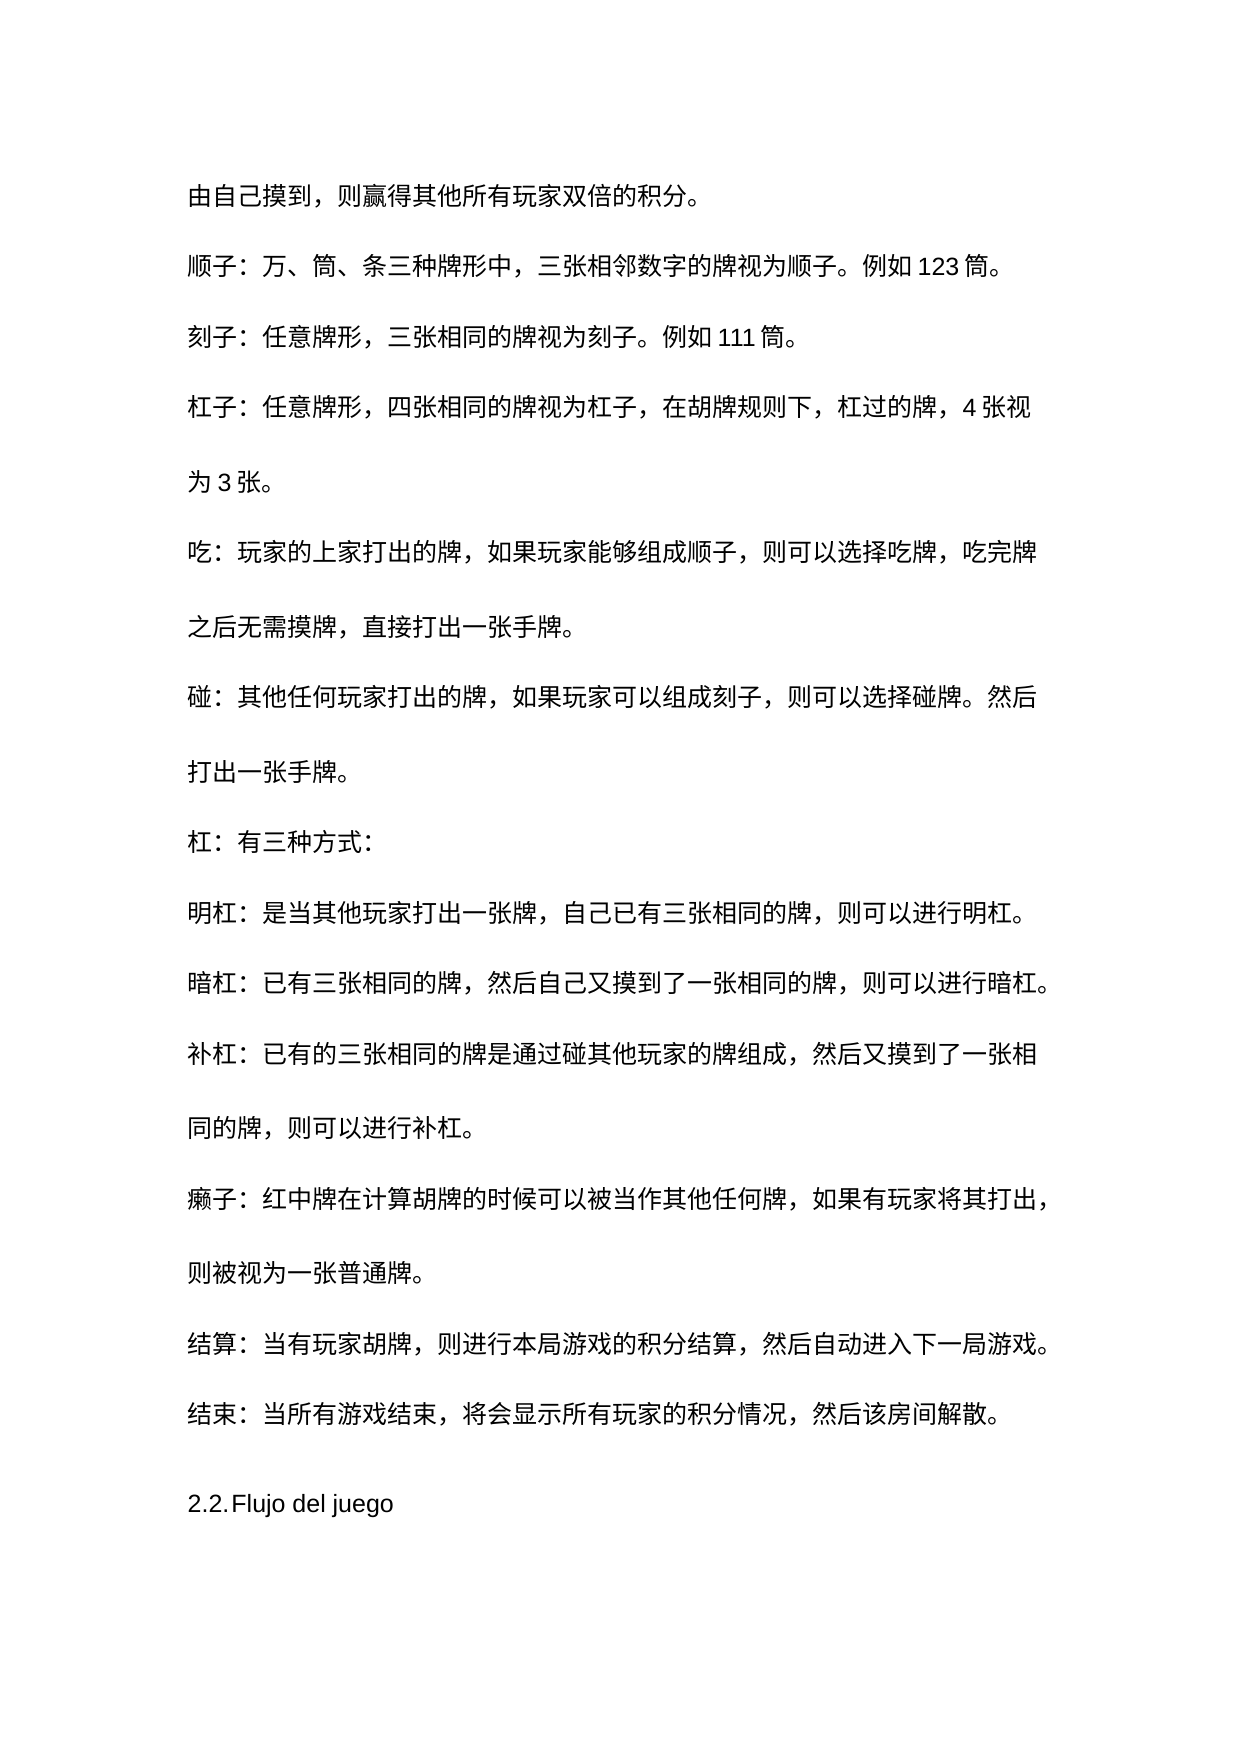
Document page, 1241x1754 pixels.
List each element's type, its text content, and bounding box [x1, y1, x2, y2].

list Flujo del juego [187, 1488, 1053, 1520]
text 癞子：红中牌在计算胡牌的时候可以被当作其他任何牌，如果有玩家将其打出，则被视为一张普通牌。 [187, 1165, 1053, 1304]
text 结算：当有玩家胡牌，则进行本局游戏的积分结算，然后自动进入下一局游戏。 [187, 1310, 1053, 1375]
text 刻子：任意牌形，三张相同的牌视为刻子。例如111筒。 [187, 303, 1053, 368]
text 杠：有三种方式： [187, 808, 1053, 873]
text 补杠：已有的三张相同的牌是通过碰其他玩家的牌组成，然后又摸到了一张相同的牌，则可以进行补杠。 [187, 1020, 1053, 1159]
text 碰：其他任何玩家打出的牌，如果玩家可以组成刻子，则可以选择碰牌。然后打出一张手牌。 [187, 663, 1053, 803]
text 吃：玩家的上家打出的牌，如果玩家能够组成顺子，则可以选择吃牌，吃完牌之后无需摸牌，直接打出一张手牌。 [187, 518, 1053, 658]
text 暗杠：已有三张相同的牌，然后自己又摸到了一张相同的牌，则可以进行暗杠。 [187, 949, 1053, 1014]
text 杠子：任意牌形，四张相同的牌视为杠子，在胡牌规则下，杠过的牌，4张视为3张。 [187, 373, 1053, 513]
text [187, 162, 1053, 227]
text 明杠：是当其他玩家打出一张牌，自己已有三张相同的牌，则可以进行明杠。 [187, 879, 1053, 944]
text 顺子：万、筒、条三种牌形中，三张相邻数字的牌视为顺子。例如123筒。 [187, 232, 1053, 297]
text 结束：当所有游戏结束，将会显示所有玩家的积分情况，然后该房间解散。 [187, 1380, 1053, 1445]
